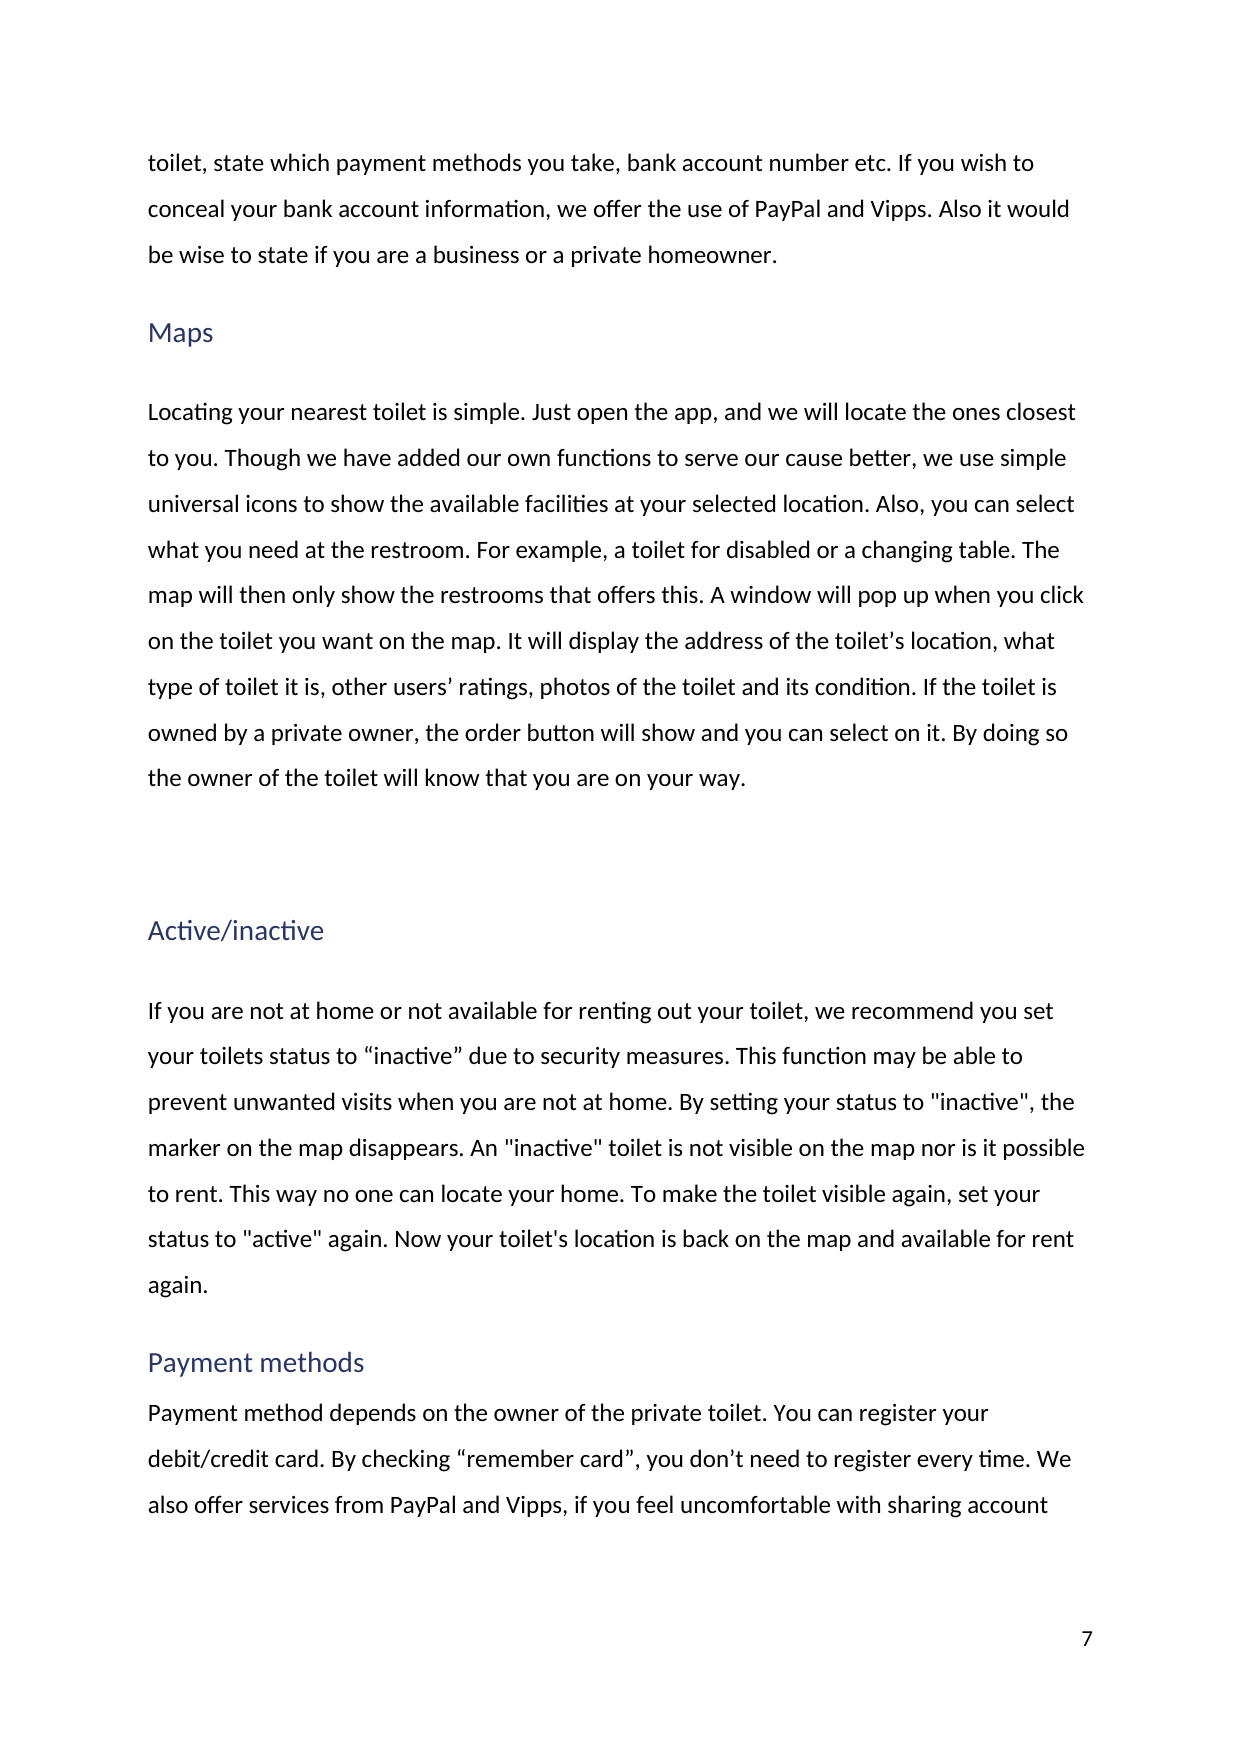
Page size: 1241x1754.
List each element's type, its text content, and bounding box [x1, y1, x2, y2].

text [148, 1397, 1093, 1519]
text If you are not at home or not available for renting out your toilet, we recommend you set your toilets status to “inactive” due to security measures. This function may be able to prevent unwanted visits when you are not at home. By setting your status to "inactive", the marker on the map disappears. An "inactive" toilet is not visible on the map nor is it possible to rent. This way no one can locate your home. To make the toilet visible again, set your status to "active" again. Now your toilet's location is back on the map and available for rent again. [148, 995, 1093, 1300]
subtitle Maps [148, 314, 1093, 349]
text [148, 148, 1093, 269]
subtitle Payment methods [148, 1344, 1093, 1380]
subtitle Active/inactive [148, 912, 1093, 948]
text Locating your nearest toilet is simple. Just open the app, and we will locate the ones closest to you. Though we have added our own functions to serve our cause better, we use simple universal icons to show the available facilities at your selected location. Also, you can select what you need at the restroom. For example, a toilet for disabled or a changing table. The map will then only show the restrooms that offers this. A window will pop up when you click on the toilet you want on the map. It will display the address of the toilet’s location, what type of toilet it is, other users’ ratings, photos of the toilet and its condition. If the toilet is owned by a private owner, the order button will show and you can select on it. By doing so the owner of the toilet will know that you are on your way. [148, 397, 1093, 793]
